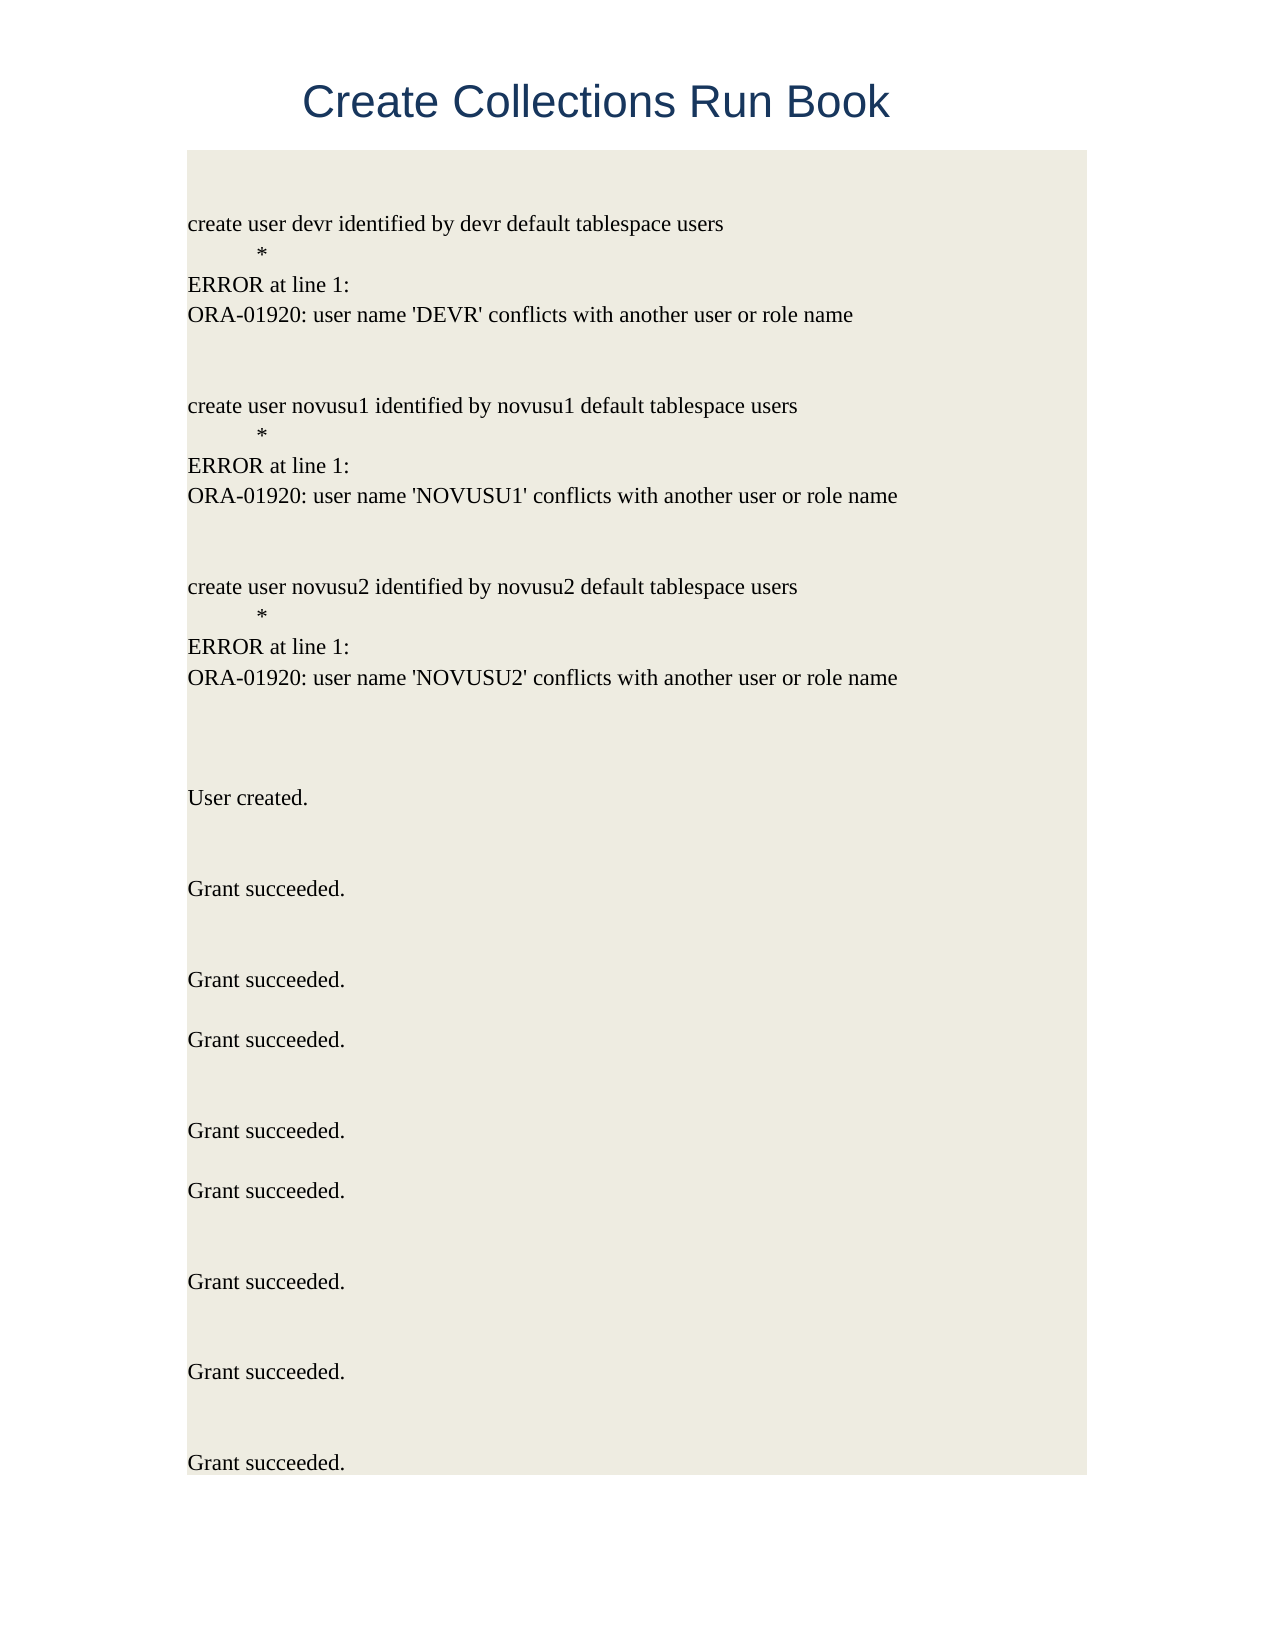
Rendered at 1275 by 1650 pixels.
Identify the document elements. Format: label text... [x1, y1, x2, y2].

text ERROR at line 1: [187, 452, 1087, 478]
text ORA-01920: user name 'NOVUSU2' conflicts with another user or role name [187, 663, 1087, 690]
text * [187, 422, 1087, 448]
text create user novusu2 identified by novusu2 default tablespace users [187, 573, 1087, 599]
text ERROR at line 1: [187, 271, 1087, 297]
text * [187, 241, 1087, 267]
text Grant succeeded. [187, 1117, 1087, 1143]
text ORA-01920: user name 'NOVUSU1' conflicts with another user or role name [187, 482, 1087, 509]
text Grant succeeded. [187, 1358, 1087, 1385]
text Grant succeeded. [187, 1268, 1087, 1294]
text create user devr identified by devr default tablespace users [187, 210, 1087, 237]
text Grant succeeded. [187, 966, 1087, 992]
text User created. [187, 784, 1087, 811]
text Grant succeeded. [187, 875, 1087, 901]
text Grant succeeded. [187, 1177, 1087, 1203]
text Grant succeeded. [187, 1026, 1087, 1052]
text create user novusu1 identified by novusu1 default tablespace users [187, 392, 1087, 418]
text Grant succeeded. [187, 1449, 1087, 1475]
text ERROR at line 1: [187, 633, 1087, 660]
text * [187, 603, 1087, 629]
text ORA-01920: user name 'DEVR' conflicts with another user or role name [187, 301, 1087, 327]
